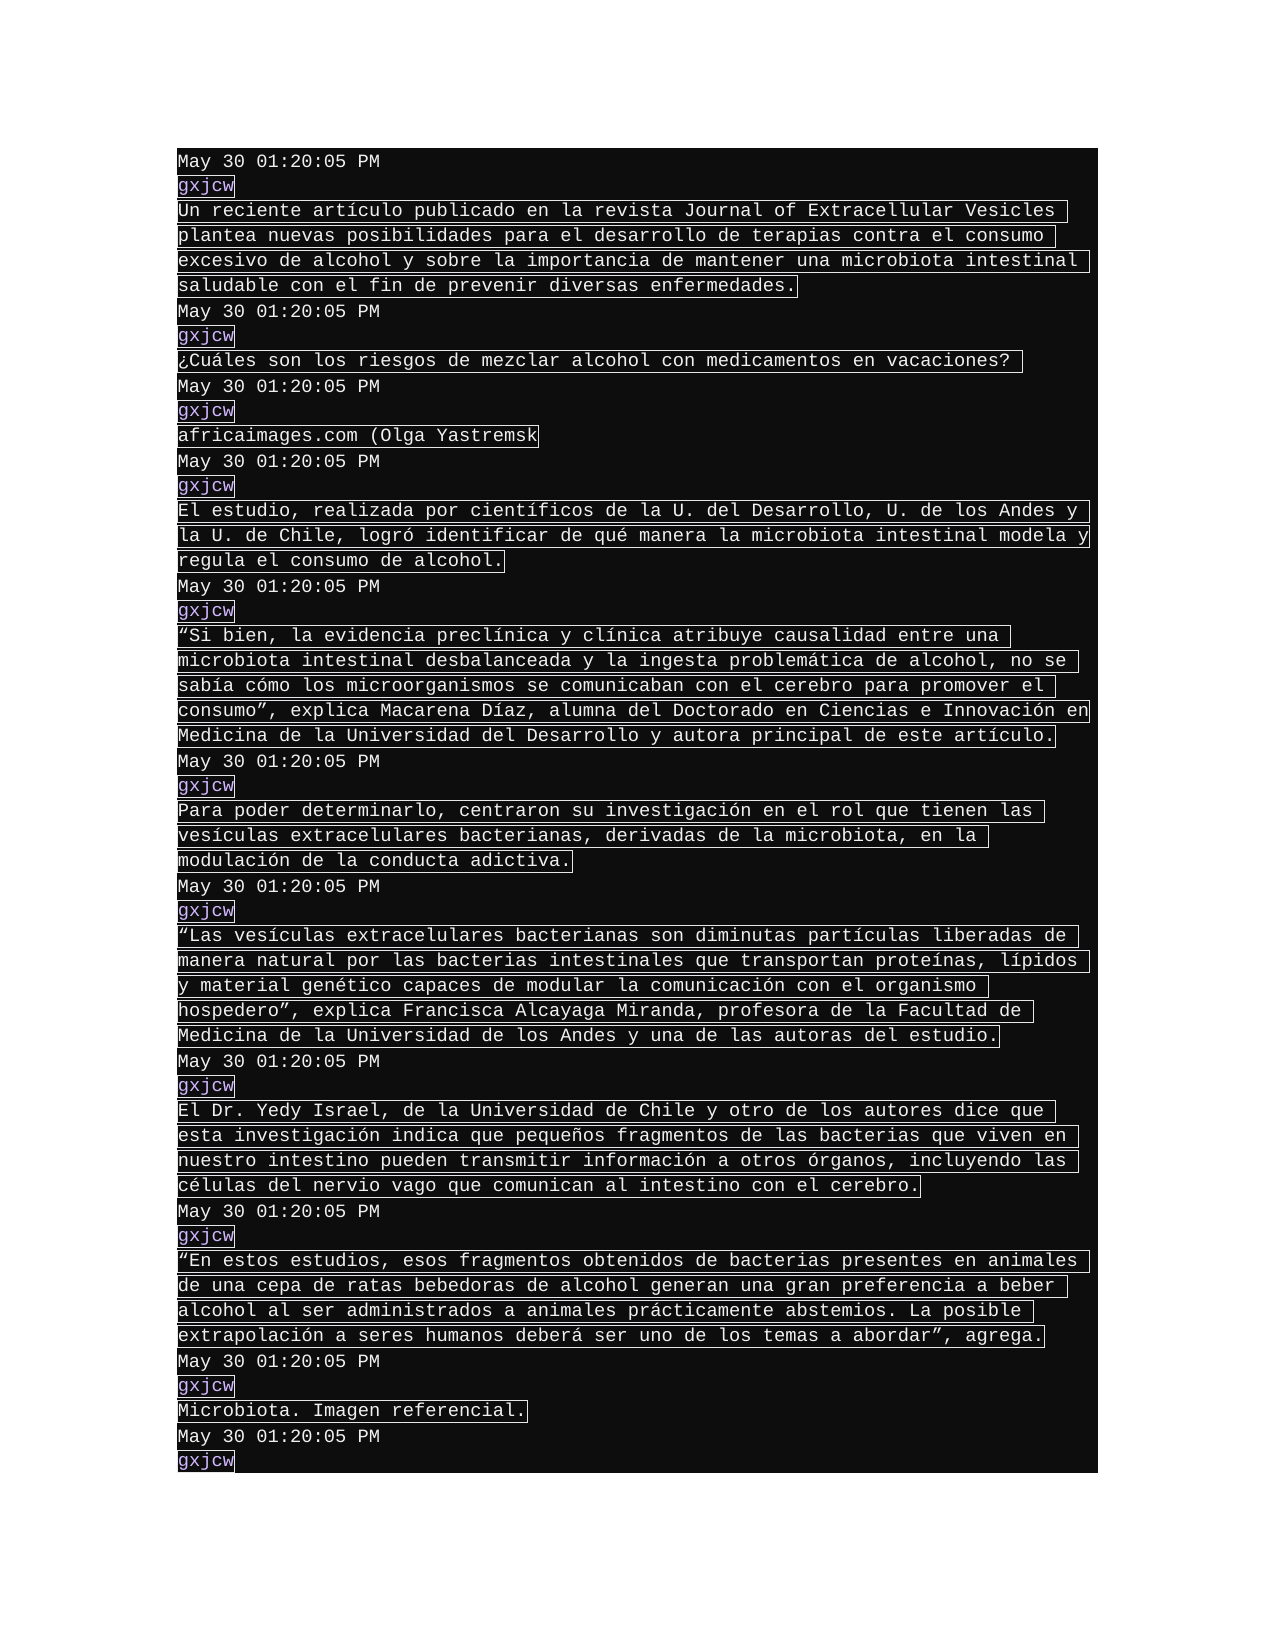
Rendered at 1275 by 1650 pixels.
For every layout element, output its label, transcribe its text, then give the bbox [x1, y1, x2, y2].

text “Las vesículas extracelulares bacterianas son diminutas partículas liberadas de manera natural por las bacterias intestinales que transportan proteínas, lípidos y material genético capaces de modular la comunicación con el organismo hospedero”, explica Francisca Alcayaga Miranda, profesora de la Facultad de Medicina de la Universidad de los Andes y una de las autoras del estudio. [177, 923, 1098, 1048]
text “En estos estudios, esos fragmentos obtenidos de bacterias presentes en animales de una cepa de ratas bebedoras de alcohol generan una gran preferencia a beber alcohol al ser administrados a animales prácticamente abstemios. La posible extrapolación a seres humanos deberá ser uno de los temas a abordar”, agrega. [177, 1248, 1098, 1348]
text gxjcw [177, 173, 1098, 198]
text “Si bien, la evidencia preclínica y clínica atribuye causalidad entre una microbiota intestinal desbalanceada y la ingesta problemática de alcohol, no se sabía cómo los microorganismos se comunicaban con el cerebro para promover el consumo”, explica Macarena Díaz, alumna del Doctorado en Ciencias e Innovación en Medicina de la Universidad del Desarrollo y autora principal de este artículo. [177, 623, 1098, 748]
text May 30 01:20:05 PM [177, 1348, 1098, 1373]
text gxjcw [177, 398, 1098, 423]
text Para poder determinarlo, centraron su investigación en el rol que tienen las vesículas extracelulares bacterianas, derivadas de la microbiota, en la modulación de la conducta adictiva. [177, 798, 1098, 873]
text gxjcw [177, 1448, 1098, 1473]
text gxjcw [177, 1073, 1098, 1098]
text Un reciente artículo publicado en la revista Journal of Extracellular Vesicles plantea nuevas posibilidades para el desarrollo de terapias contra el consumo excesivo de alcohol y sobre la importancia de mantener una microbiota intestinal saludable con el fin de prevenir diversas enfermedades. [177, 198, 1098, 298]
text May 30 01:20:05 PM [177, 873, 1098, 898]
text gxjcw [177, 473, 1098, 498]
text El estudio, realizada por científicos de la U. del Desarrollo, U. de los Andes y la U. de Chile, logró identificar de qué manera la microbiota intestinal modela y regula el consumo de alcohol. [177, 498, 1098, 573]
text gxjcw [177, 598, 1098, 623]
text El Dr. Yedy Israel, de la Universidad de Chile y otro de los autores dice que esta investigación indica que pequeños fragmentos de las bacterias que viven en nuestro intestino pueden transmitir información a otros órganos, incluyendo las células del nervio vago que comunican al intestino con el cerebro. [177, 1098, 1098, 1198]
text May 30 01:20:05 PM [177, 1048, 1098, 1073]
text May 30 01:20:05 PM [177, 148, 1098, 173]
text May 30 01:20:05 PM [177, 748, 1098, 773]
text gxjcw [177, 1373, 1098, 1398]
text Microbiota. Imagen referencial. [177, 1398, 1098, 1423]
text gxjcw [177, 898, 1098, 923]
text May 30 01:20:05 PM [177, 573, 1098, 598]
text May 30 01:20:05 PM [177, 373, 1098, 398]
text africaimages.com (Olga Yastremsk [177, 423, 1098, 448]
text gxjcw [177, 323, 1098, 348]
text gxjcw [177, 773, 1098, 798]
text May 30 01:20:05 PM [177, 1423, 1098, 1448]
text May 30 01:20:05 PM [177, 1198, 1098, 1223]
text ¿Cuáles son los riesgos de mezclar alcohol con medicamentos en vacaciones? [177, 348, 1098, 373]
text May 30 01:20:05 PM [177, 448, 1098, 473]
text gxjcw [177, 1223, 1098, 1248]
text May 30 01:20:05 PM [177, 298, 1098, 323]
